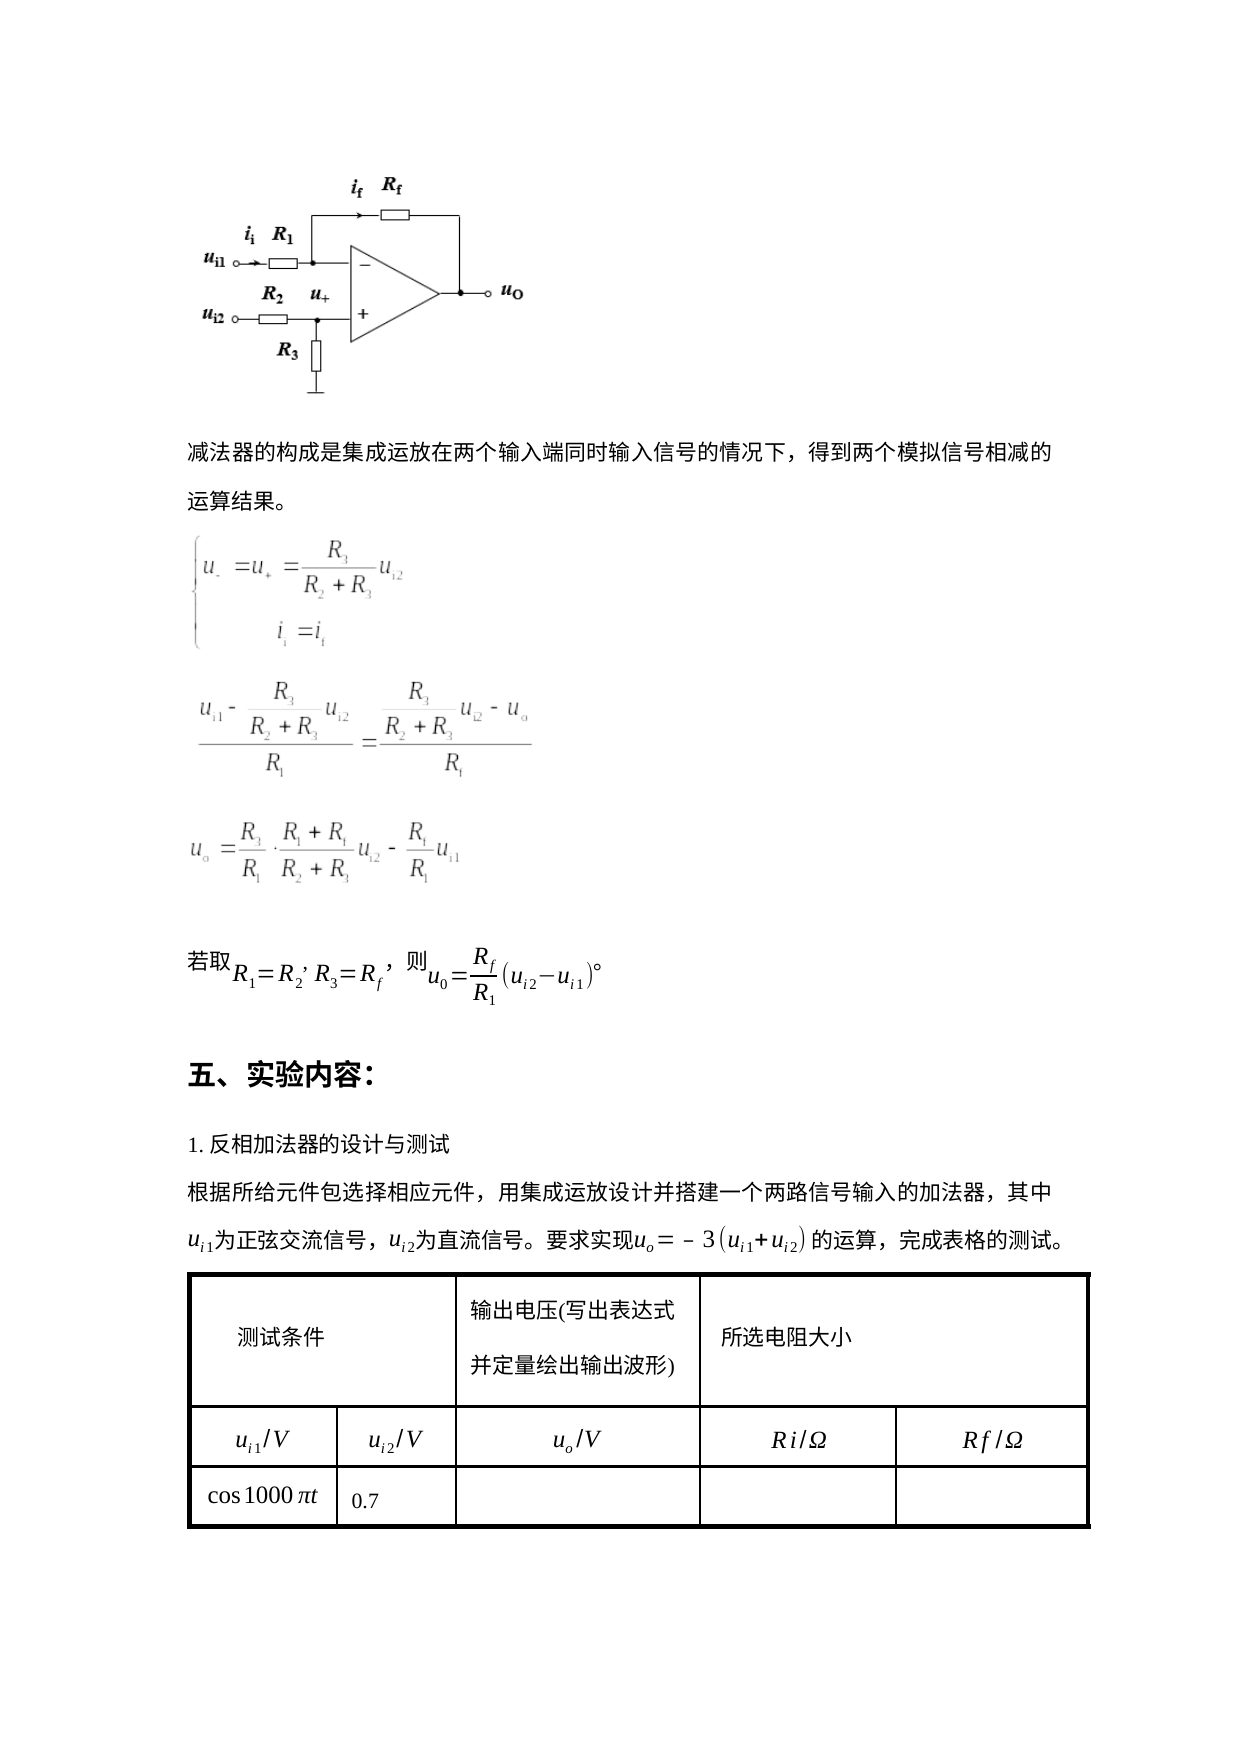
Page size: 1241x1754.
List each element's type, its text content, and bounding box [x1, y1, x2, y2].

table_cell [701, 1468, 895, 1524]
table_cell [897, 1468, 1086, 1524]
table_cell [192, 1468, 336, 1524]
text 1. 反相加法器的设计与测试 [187, 1126, 1053, 1159]
text 减法器的构成是集成运放在两个输入端同时输入信号的情况下，得到两个模拟信号相减的运算结果。 [187, 434, 1053, 516]
table_header 输出电压(写出表达式并定量绘出输出波形) [457, 1277, 699, 1405]
table_cell 0.7 [338, 1468, 455, 1524]
table_cell [457, 1408, 699, 1465]
table_cell [897, 1408, 1086, 1465]
text 若取, ，则。 [187, 927, 1053, 1024]
table_cell [192, 1408, 336, 1465]
table_cell [701, 1408, 895, 1465]
table_header 所选电阻大小 [701, 1277, 1086, 1405]
picture [187, 162, 533, 402]
table_cell [457, 1468, 699, 1524]
text 五、实验内容： [187, 1040, 1053, 1105]
table_header 测试条件 [192, 1277, 455, 1405]
text 根据所给元件包选择相应元件，用集成运放设计并搭建一个两路信号输入的加法器，其中为正弦交流信号，为直流信号。要求实现 的运算，完成表格的测试。 [187, 1175, 1053, 1256]
table_cell [338, 1408, 455, 1465]
